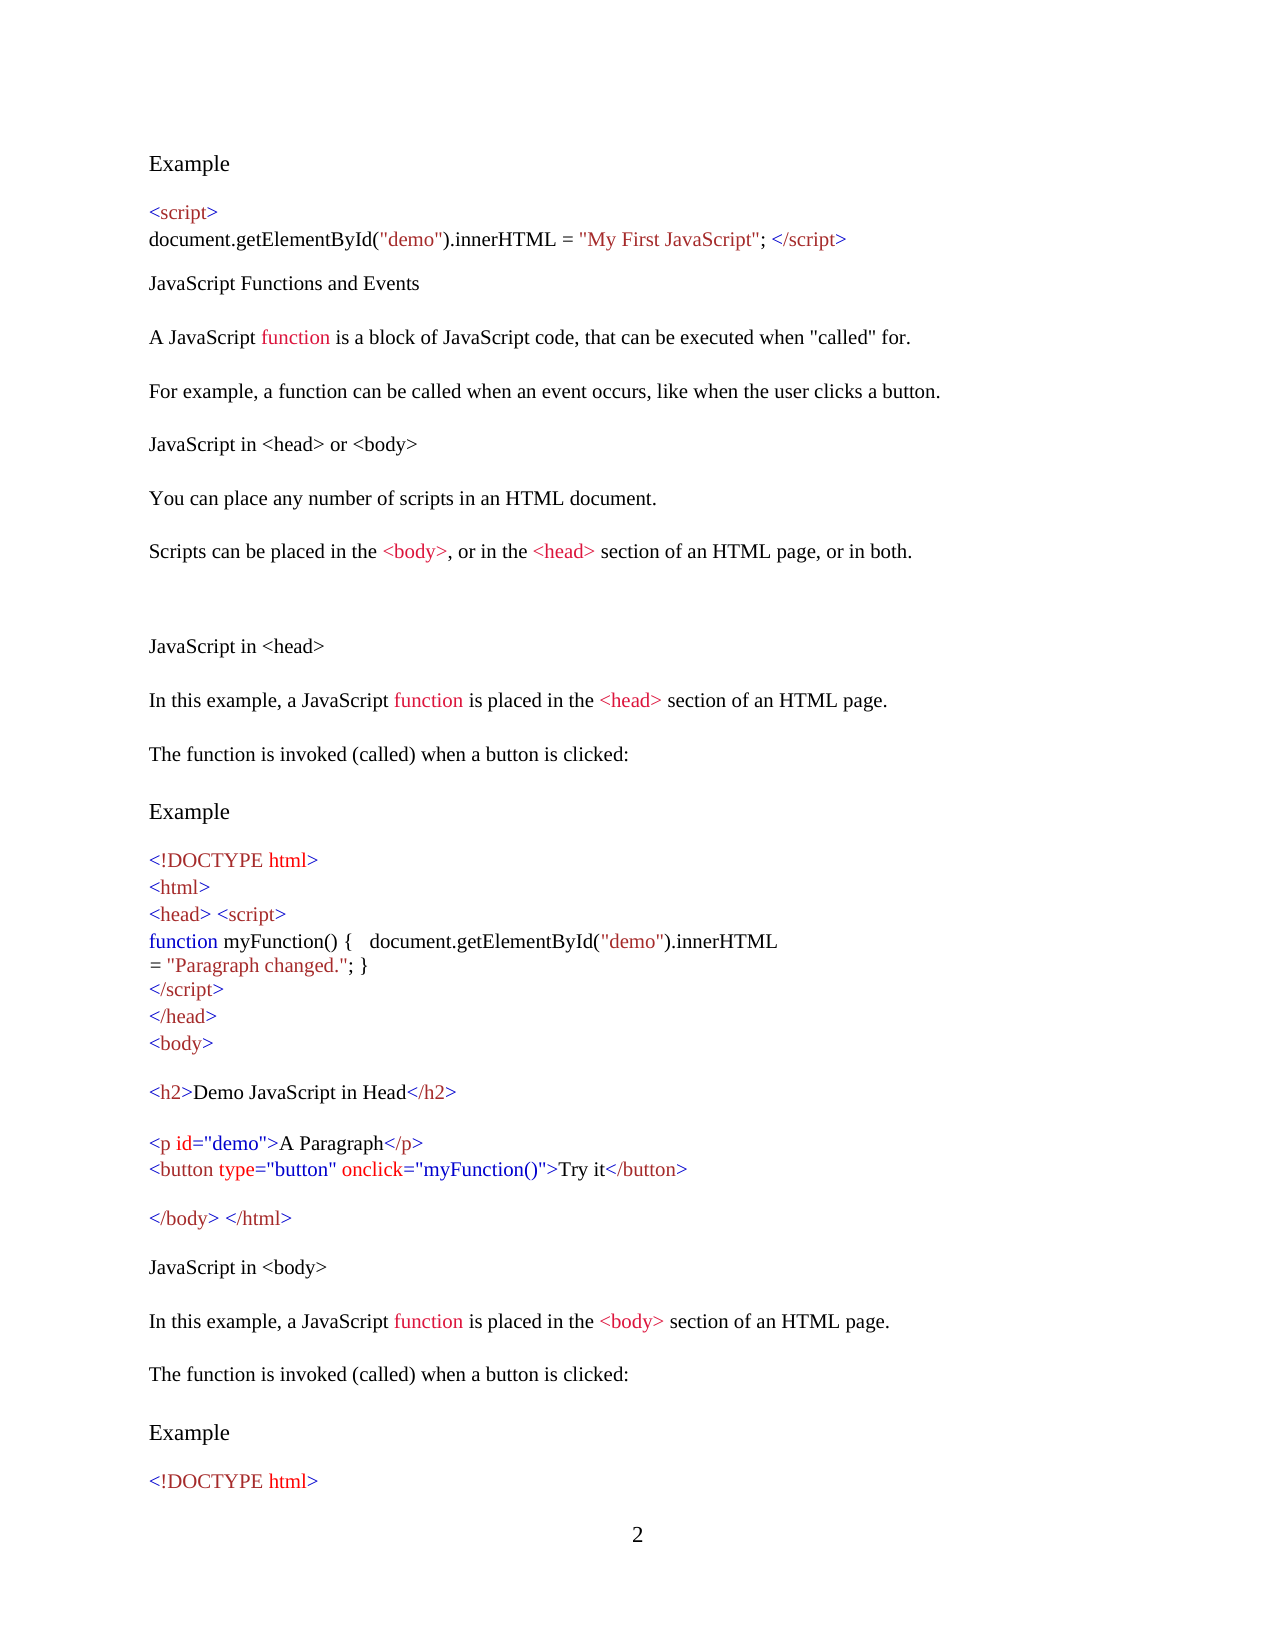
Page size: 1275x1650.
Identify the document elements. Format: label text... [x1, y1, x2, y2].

text In this example, a JavaScript function is placed in the <body> section of an HTML page. [148, 1309, 1124, 1333]
text </head> [148, 1004, 1168, 1028]
text </body> </html> [148, 1206, 293, 1230]
text JavaScript Functions and Events [148, 271, 1124, 295]
subtitle Example [148, 1419, 1140, 1445]
text <!DOCTYPE html> [148, 848, 1168, 872]
text <head> <script> [148, 902, 288, 926]
text JavaScript in <head> [148, 634, 1124, 658]
text <!DOCTYPE html> [148, 1469, 1168, 1493]
text JavaScript in <body> [148, 1255, 1124, 1279]
text You can place any number of scripts in an HTML document. [148, 486, 1124, 510]
text function myFunction() { document.getElementById("demo").innerHTML = "Paragraph changed."; } [148, 929, 778, 977]
text The function is invoked (called) when a button is clicked: [148, 741, 1124, 766]
text <script> [148, 200, 1168, 224]
text In this example, a JavaScript function is placed in the <head> section of an HTML page. [148, 688, 1124, 712]
text document.getElementById("demo").innerHTML = "My First JavaScript"; </script> [148, 227, 848, 251]
text <html> [148, 875, 1168, 899]
text <body> [148, 1031, 1168, 1055]
text <button type="button" onclick="myFunction()">Try it</button> [148, 1157, 1138, 1181]
text <p id="demo">A Paragraph</p> [148, 1131, 1124, 1155]
text JavaScript in <head> or <body> [148, 432, 1124, 456]
text <h2>Demo JavaScript in Head</h2> [148, 1080, 1124, 1104]
subtitle Example [148, 150, 1140, 176]
text A JavaScript function is a block of JavaScript code, that can be executed when "called" for. [148, 325, 1124, 349]
text The function is invoked (called) when a button is clicked: [148, 1362, 1124, 1386]
text Scripts can be placed in the <body>, or in the <head> section of an HTML page, or in both. [148, 539, 1124, 563]
text For example, a function can be called when an event occurs, like when the user clicks a button. [148, 378, 1124, 403]
subtitle Example [148, 798, 1140, 824]
text </script> [148, 977, 1168, 1001]
